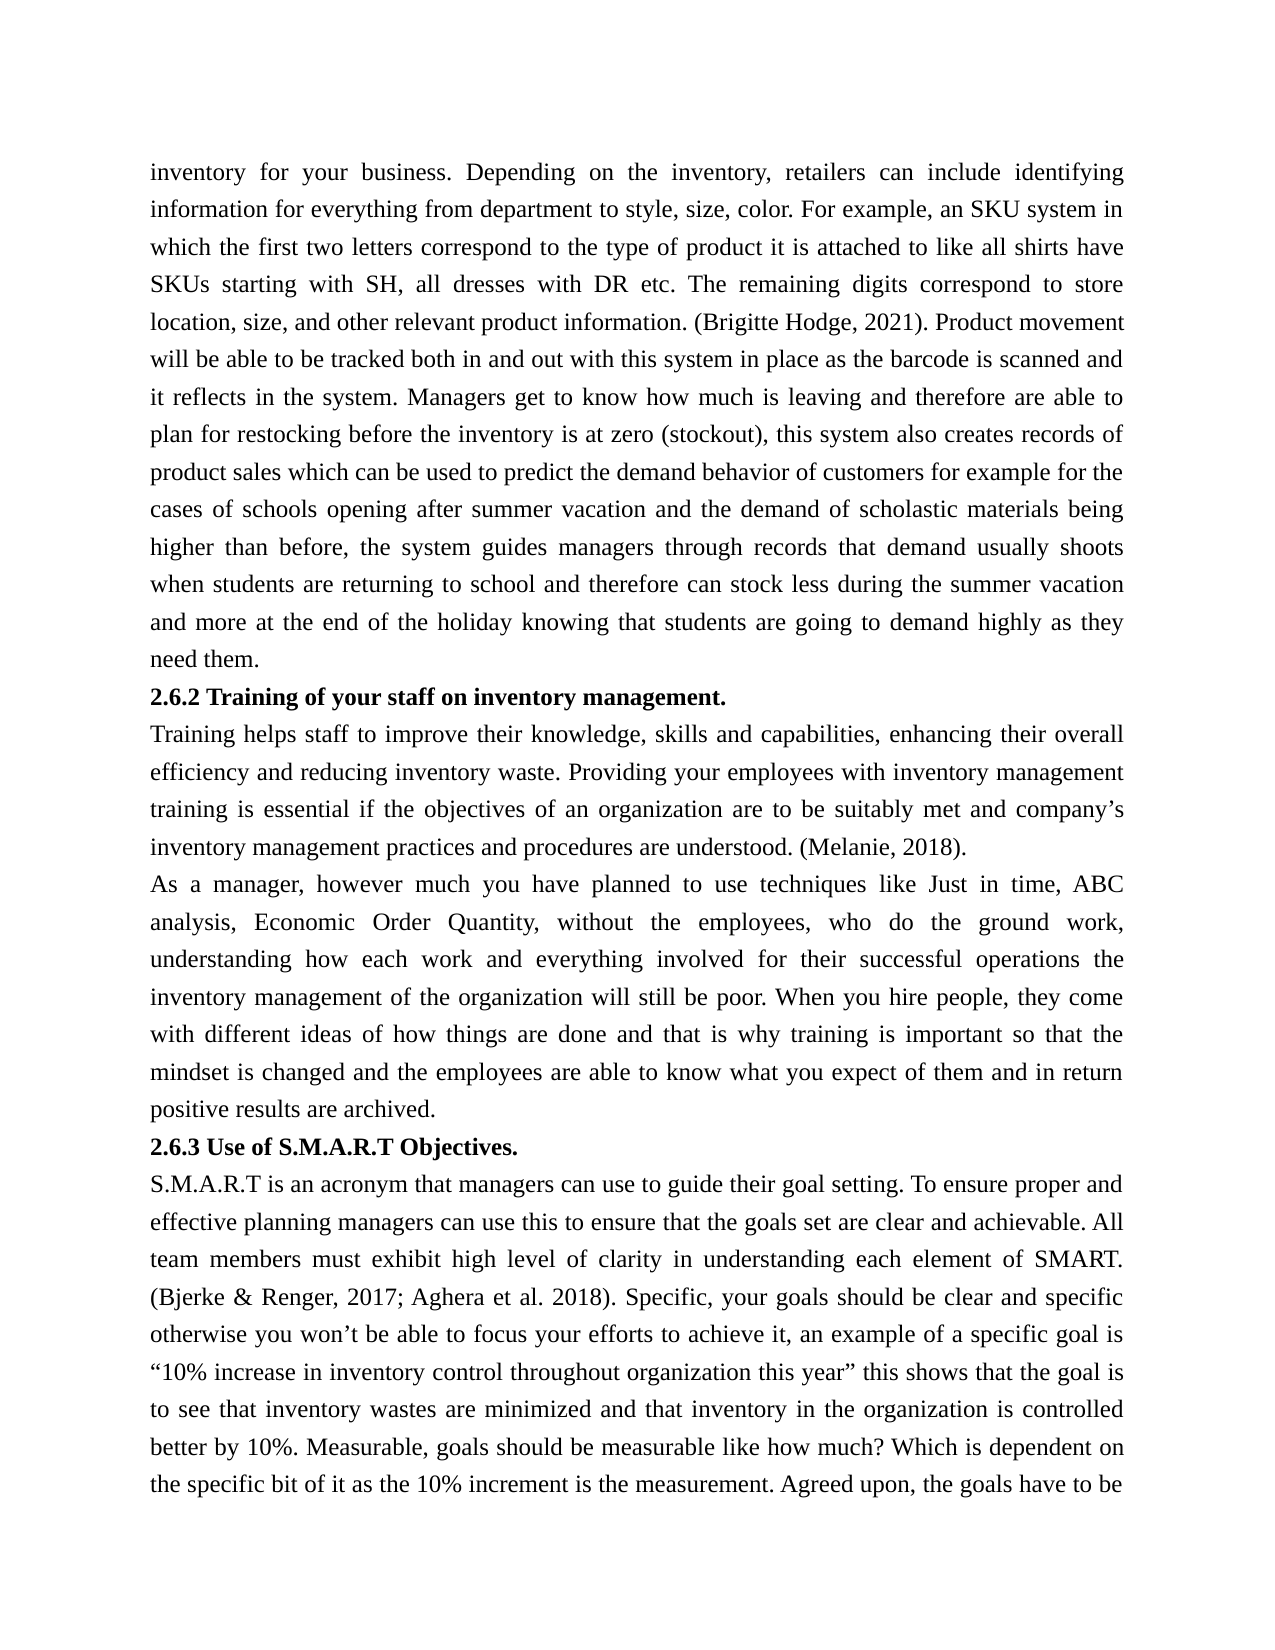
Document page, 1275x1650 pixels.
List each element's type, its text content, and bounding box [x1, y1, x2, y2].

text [150, 150, 1125, 675]
text 2.6.2 Training of your staff on inventory management. [150, 675, 1125, 712]
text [150, 1162, 1125, 1500]
text As a manager, however much you have planned to use techniques like Just in time, ABC analysis, Economic Order Quantity, without the employees, who do the ground work, understanding how each work and everything involved for their successful operations the inventory management of the organization will still be poor. When you hire people, they come with different ideas of how things are done and that is why training is important so that the mindset is changed and the employees are able to know what you expect of them and in return positive results are archived. [150, 862, 1125, 1125]
text 2.6.3 Use of S.M.A.R.T Objectives. [150, 1125, 1125, 1162]
text Training helps staff to improve their knowledge, skills and capabilities, enhancing their overall efficiency and reducing inventory waste. Providing your employees with inventory management training is essential if the objectives of an organization are to be suitably met and company’s inventory management practices and procedures are understood. (Melanie, 2018). [150, 712, 1125, 862]
